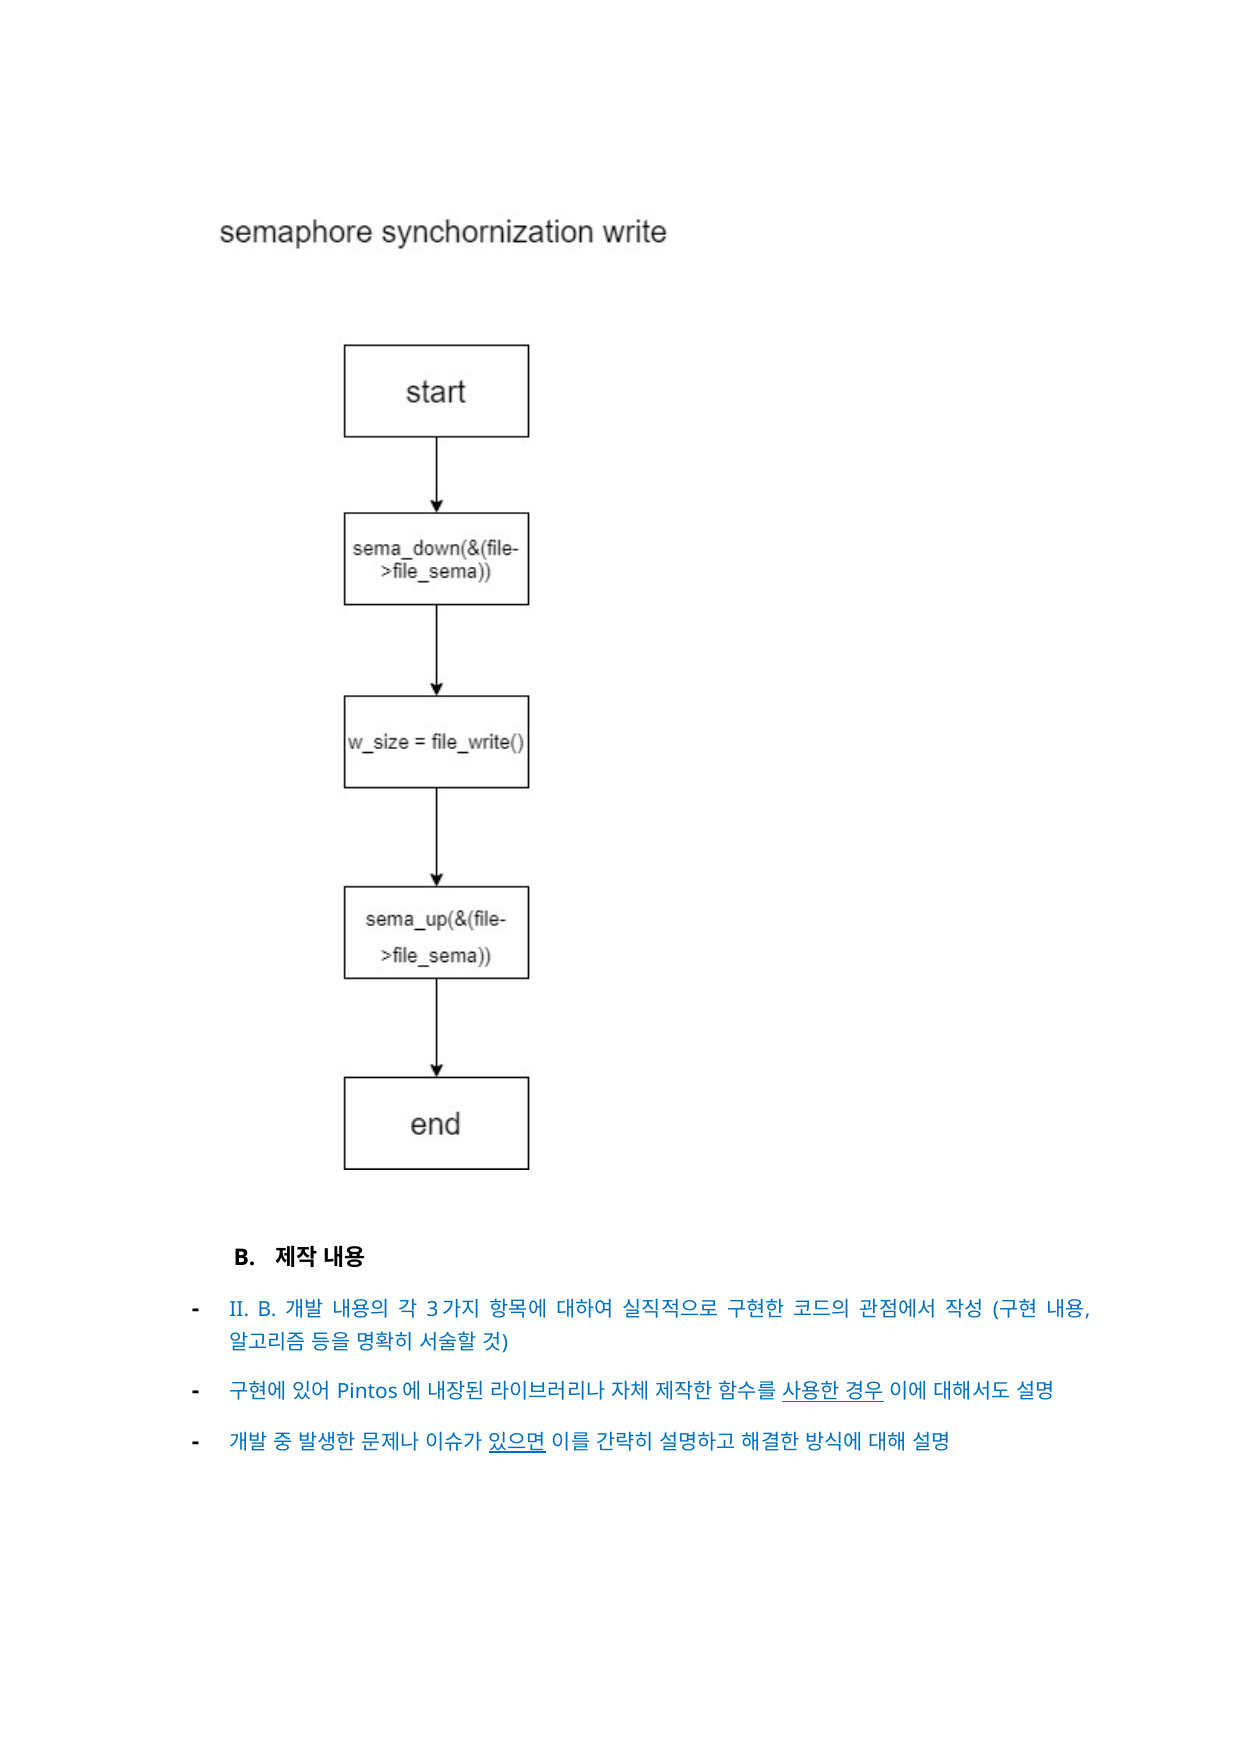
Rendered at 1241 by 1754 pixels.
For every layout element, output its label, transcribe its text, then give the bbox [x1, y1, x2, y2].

list 구현에 있어 Pintos에 내장된 라이브러리나 자체 제작한 함수를 사용한 경우 이에 대해서도 설명 [192, 1374, 1090, 1406]
list 개발 중 발생한 문제나 이슈가 있으면 이를 간략히 설명하고 해결한 방식에 대해 설명 [192, 1425, 1090, 1456]
picture [191, 177, 698, 1170]
list II. B. 개발 내용의 각 3가지 항목에 대하여 실직적으로 구현한 코드의 관점에서 작성 (구현 내용, 알고리즘 등을 명확히 서술할 것) [192, 1291, 1090, 1355]
list 제작 내용 [233, 1239, 1090, 1272]
